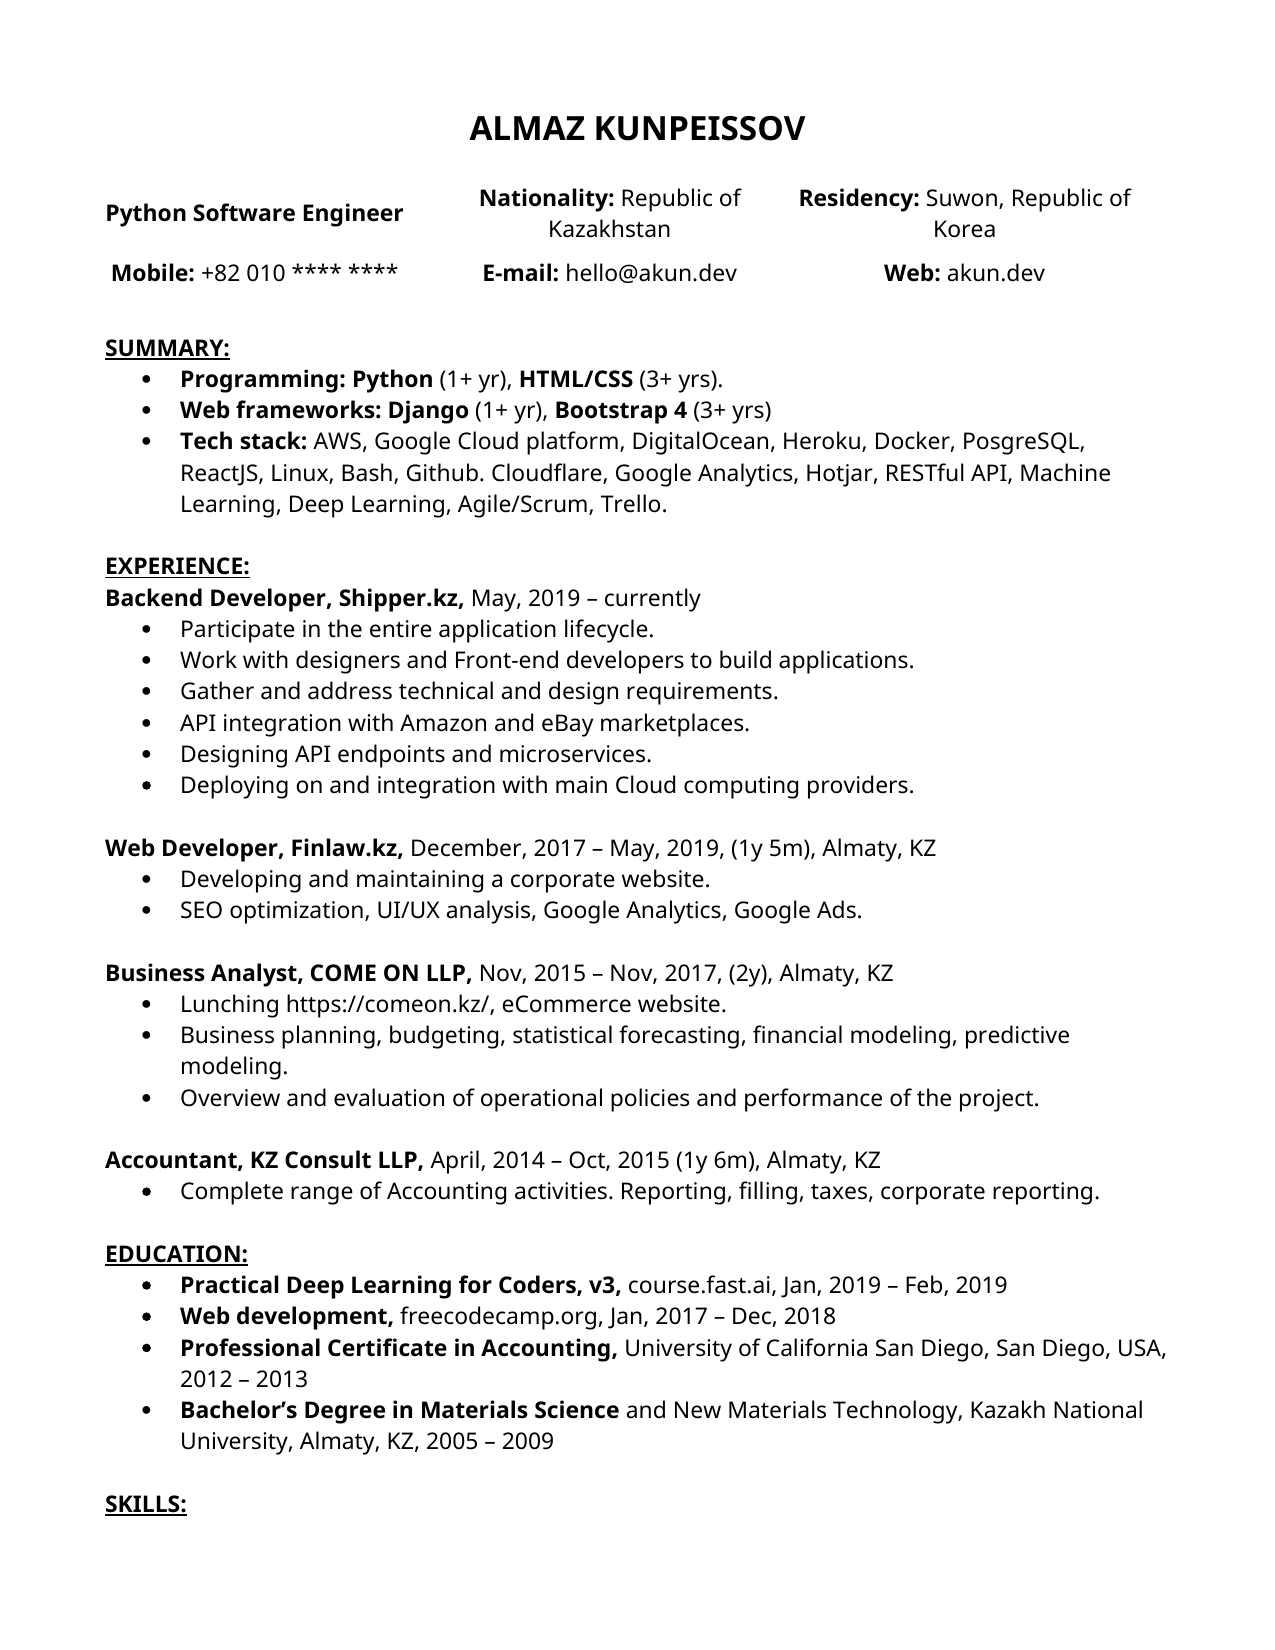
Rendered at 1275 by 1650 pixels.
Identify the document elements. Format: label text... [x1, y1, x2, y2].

list Developing and maintaining a corporate website. [142, 863, 1170, 894]
text Accountant, KZ Consult LLP, April, 2014 – Oct, 2015 (1y 6m), Almaty, KZ [105, 1144, 1170, 1175]
list ALMAZ KUNPEISSOV [105, 105, 1170, 150]
list Deploying on and integration with main Cloud computing providers. [142, 769, 1170, 800]
table_header Python Software Engineer [77, 182, 432, 244]
table_header Nationality: Republic of Kazakhstan [432, 182, 787, 244]
list Programming: Python (1+ yr), HTML/CSS (3+ yrs). [142, 363, 1170, 394]
table_cell E-mail: hello@akun.dev [432, 244, 787, 300]
list Professional Certificate in Accounting, University of California San Diego, San Diego, USA, 2012 – 2013 [142, 1332, 1170, 1394]
table_cell Mobile: +82 010 **** **** [77, 244, 432, 300]
list Lunching https://comeon.kz/, eCommerce website. [142, 988, 1170, 1019]
list Practical Deep Learning for Coders, v3, course.fast.ai, Jan, 2019 – Feb, 2019 [142, 1269, 1170, 1300]
text Backend Developer, Shipper.kz, May, 2019 – currently [105, 582, 1170, 613]
text SKILLS: [105, 1488, 1170, 1519]
text EDUCATION: [105, 1238, 1170, 1269]
text Web Developer, Finlaw.kz, December, 2017 – May, 2019, (1y 5m), Almaty, KZ [105, 832, 1170, 863]
list Overview and evaluation of operational policies and performance of the project. [142, 1082, 1170, 1113]
list Designing API endpoints and microservices. [142, 738, 1170, 769]
list Tech stack: AWS, Google Cloud platform, DigitalOcean, Heroku, Docker, PosgreSQL, ReactJS, Linux, Bash, Github. Cloudflare, Google Analytics, Hotjar, RESTful API, Machine Learning, Deep Learning, Agile/Scrum, Trello. [142, 425, 1170, 519]
text SUMMARY: [105, 332, 1170, 363]
text Business Analyst, COME ON LLP, Nov, 2015 – Nov, 2017, (2y), Almaty, KZ [105, 957, 1170, 988]
table_cell Web: akun.dev [787, 244, 1142, 300]
list Business planning, budgeting, statistical forecasting, financial modeling, predictive modeling. [142, 1019, 1170, 1082]
list Web frameworks: Django (1+ yr), Bootstrap 4 (3+ yrs) [142, 394, 1170, 425]
list Gather and address technical and design requirements. [142, 675, 1170, 707]
text EXPERIENCE: [105, 550, 1170, 582]
list SEO optimization, UI/UX analysis, Google Analytics, Google Ads. [142, 894, 1170, 925]
list API integration with Amazon and eBay marketplaces. [142, 707, 1170, 738]
list Bachelor’s Degree in Materials Science and New Materials Technology, Kazakh National University, Almaty, KZ, 2005 – 2009 [142, 1394, 1170, 1457]
list Participate in the entire application lifecycle. [142, 613, 1170, 644]
list Web development, freecodecamp.org, Jan, 2017 – Dec, 2018 [142, 1300, 1170, 1332]
list Complete range of Accounting activities. Reporting, filling, taxes, corporate reporting. [142, 1175, 1170, 1207]
list Work with designers and Front-end developers to build applications. [142, 644, 1170, 675]
table_header Residency: Suwon, Republic of Korea [787, 182, 1142, 244]
